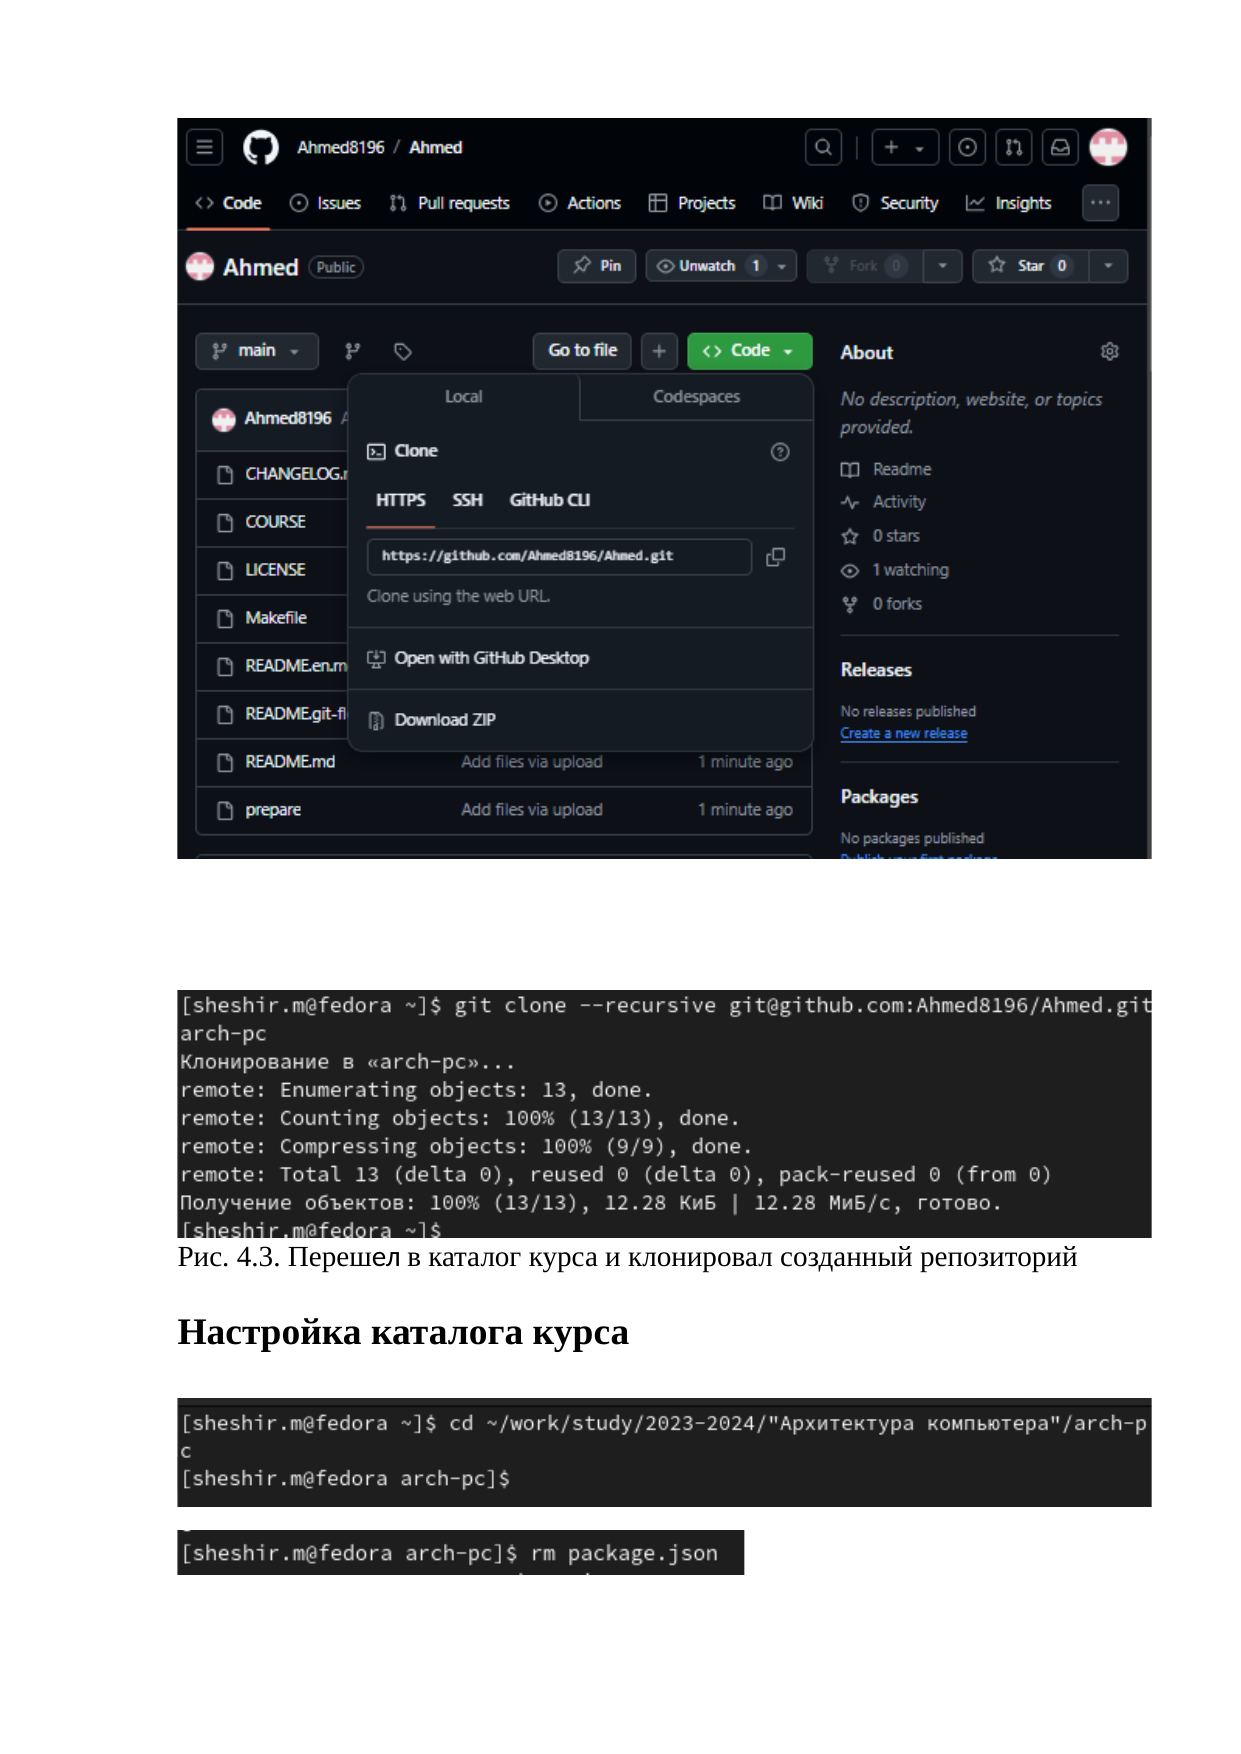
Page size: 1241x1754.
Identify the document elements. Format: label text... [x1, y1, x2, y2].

picture [177, 1530, 745, 1575]
text Рис. 4.3. Перешел в каталог курса и клонировал созданный репозиторий [177, 1238, 1152, 1273]
picture [177, 118, 1152, 859]
picture [177, 1398, 1152, 1507]
text Настройка каталога курса [177, 1309, 1152, 1352]
picture [177, 990, 1152, 1238]
